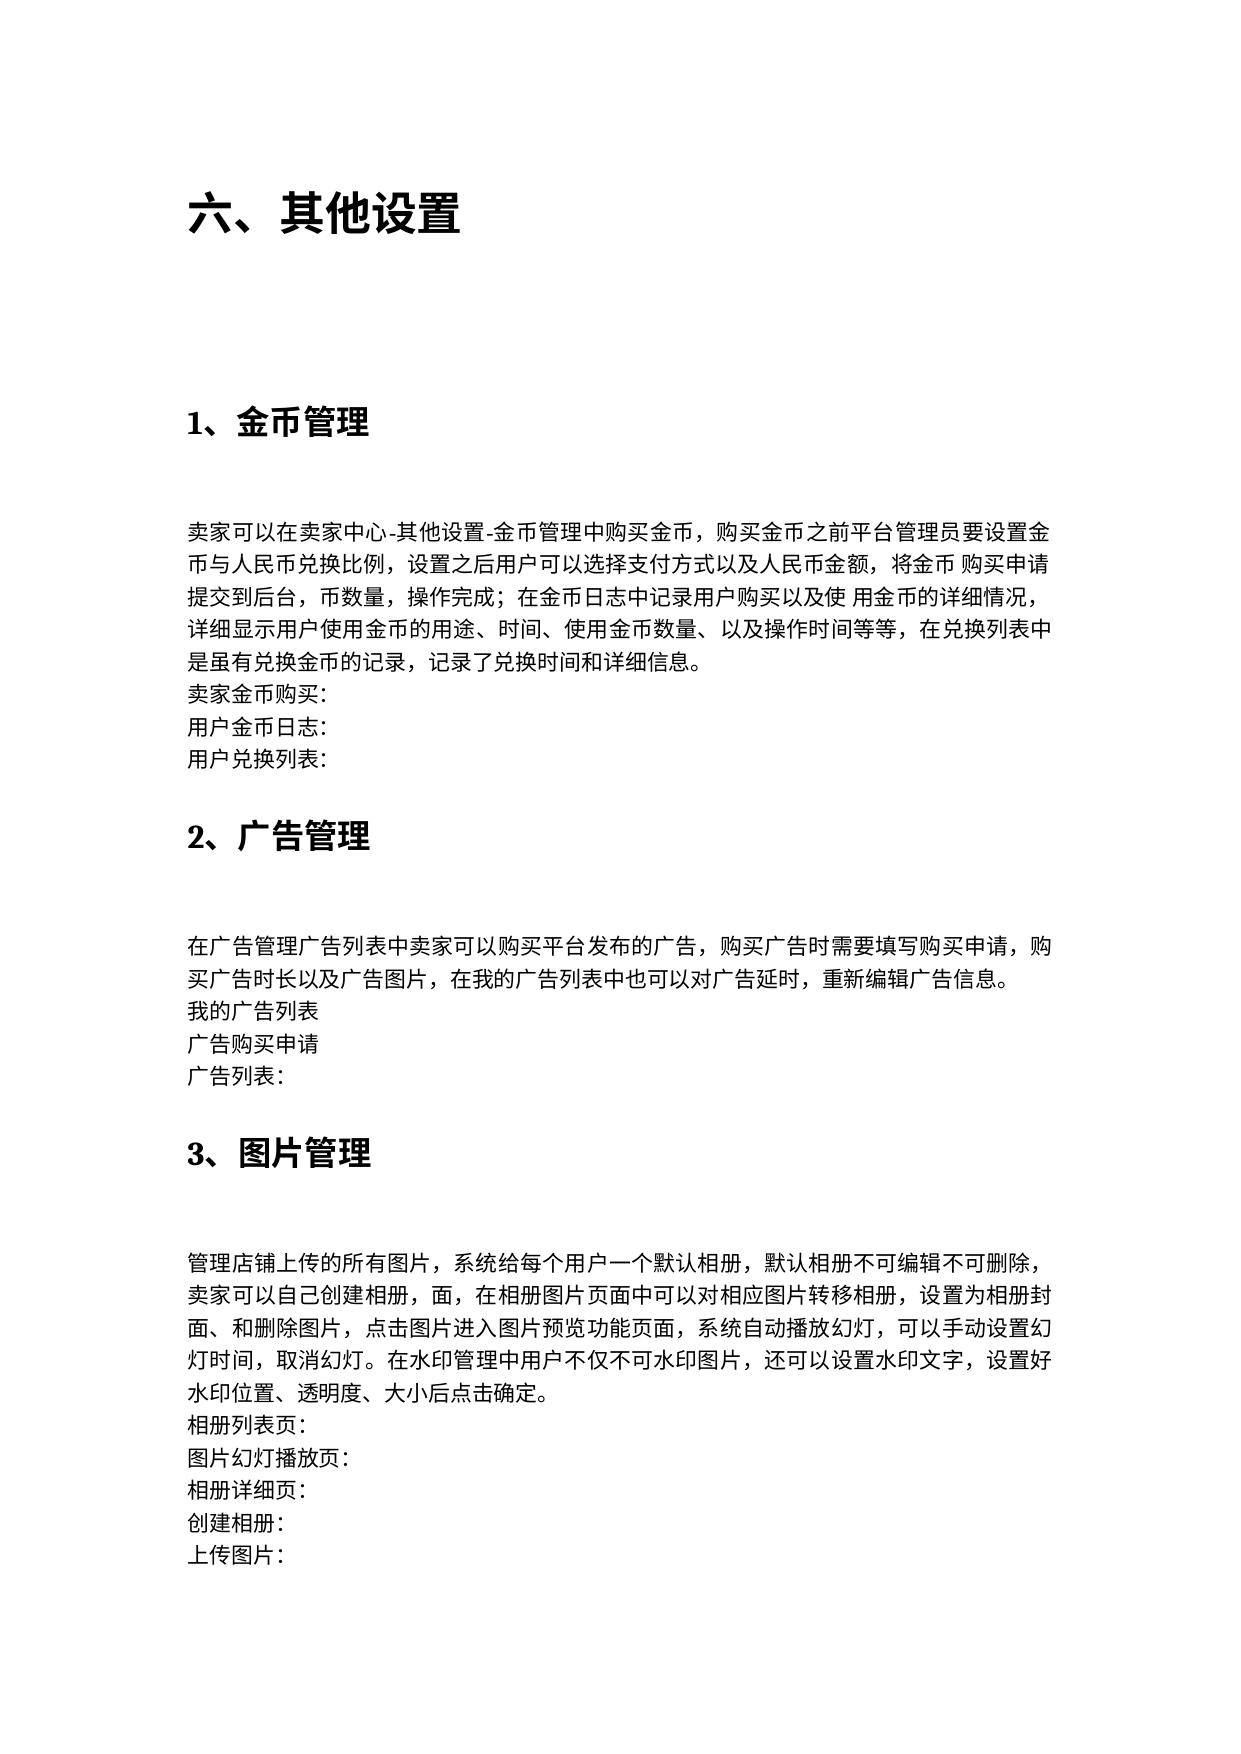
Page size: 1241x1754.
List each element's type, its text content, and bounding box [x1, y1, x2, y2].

text 图片幻灯播放页： [187, 1441, 1053, 1473]
text 在广告管理广告列表中卖家可以购买平台发布的广告，购买广告时需要填写购买申请，购买广告时长以及广告图片，在我的广告列表中也可以对广告延时，重新编辑广告信息。 [187, 929, 1053, 994]
text 相册详细页： [187, 1473, 1053, 1506]
text 创建相册： [187, 1506, 1053, 1538]
text 管理店铺上传的所有图片，系统给每个用户一个默认相册，默认相册不可编辑不可删除，卖家可以自己创建相册，面，在相册图片页面中可以对相应图片转移相册，设置为相册封面、和删除图片，点击图片进入图片预览功能页面，系统自动播放幻灯，可以手动设置幻灯时间，取消幻灯。在水印管理中用户不仅不可水印图片，还可以设置水印文字，设置好水印位置、透明度、大小后点击确定。 [187, 1246, 1053, 1408]
subtitle 3、图片管理 [187, 1118, 1053, 1183]
subtitle 1、金币管理 [187, 387, 1053, 452]
subtitle 2、广告管理 [187, 802, 1053, 867]
text 用户金币日志： [187, 709, 1053, 742]
subtitle 六、其他设置 [187, 162, 1053, 259]
text 我的广告列表 [187, 994, 1053, 1026]
text 相册列表页： [187, 1408, 1053, 1441]
text 广告购买申请 [187, 1026, 1053, 1059]
text 卖家金币购买： [187, 677, 1053, 709]
text 用户兑换列表： [187, 742, 1053, 774]
text 卖家可以在卖家中心-其他设置-金币管理中购买金币，购买金币之前平台管理员要设置金币与人民币兑换比例，设置之后用户可以选择支付方式以及人民币金额，将金币 购买申请提交到后台，币数量，操作完成；在金币日志中记录用户购买以及使 用金币的详细情况，详细显示用户使用金币的用途、时间、使用金币数量、以及操作时间等等，在兑换列表中是虽有兑换金币的记录，记录了兑换时间和详细信息。 [187, 514, 1053, 677]
text 上传图片： [187, 1538, 1053, 1571]
text 广告列表： [187, 1059, 1053, 1091]
